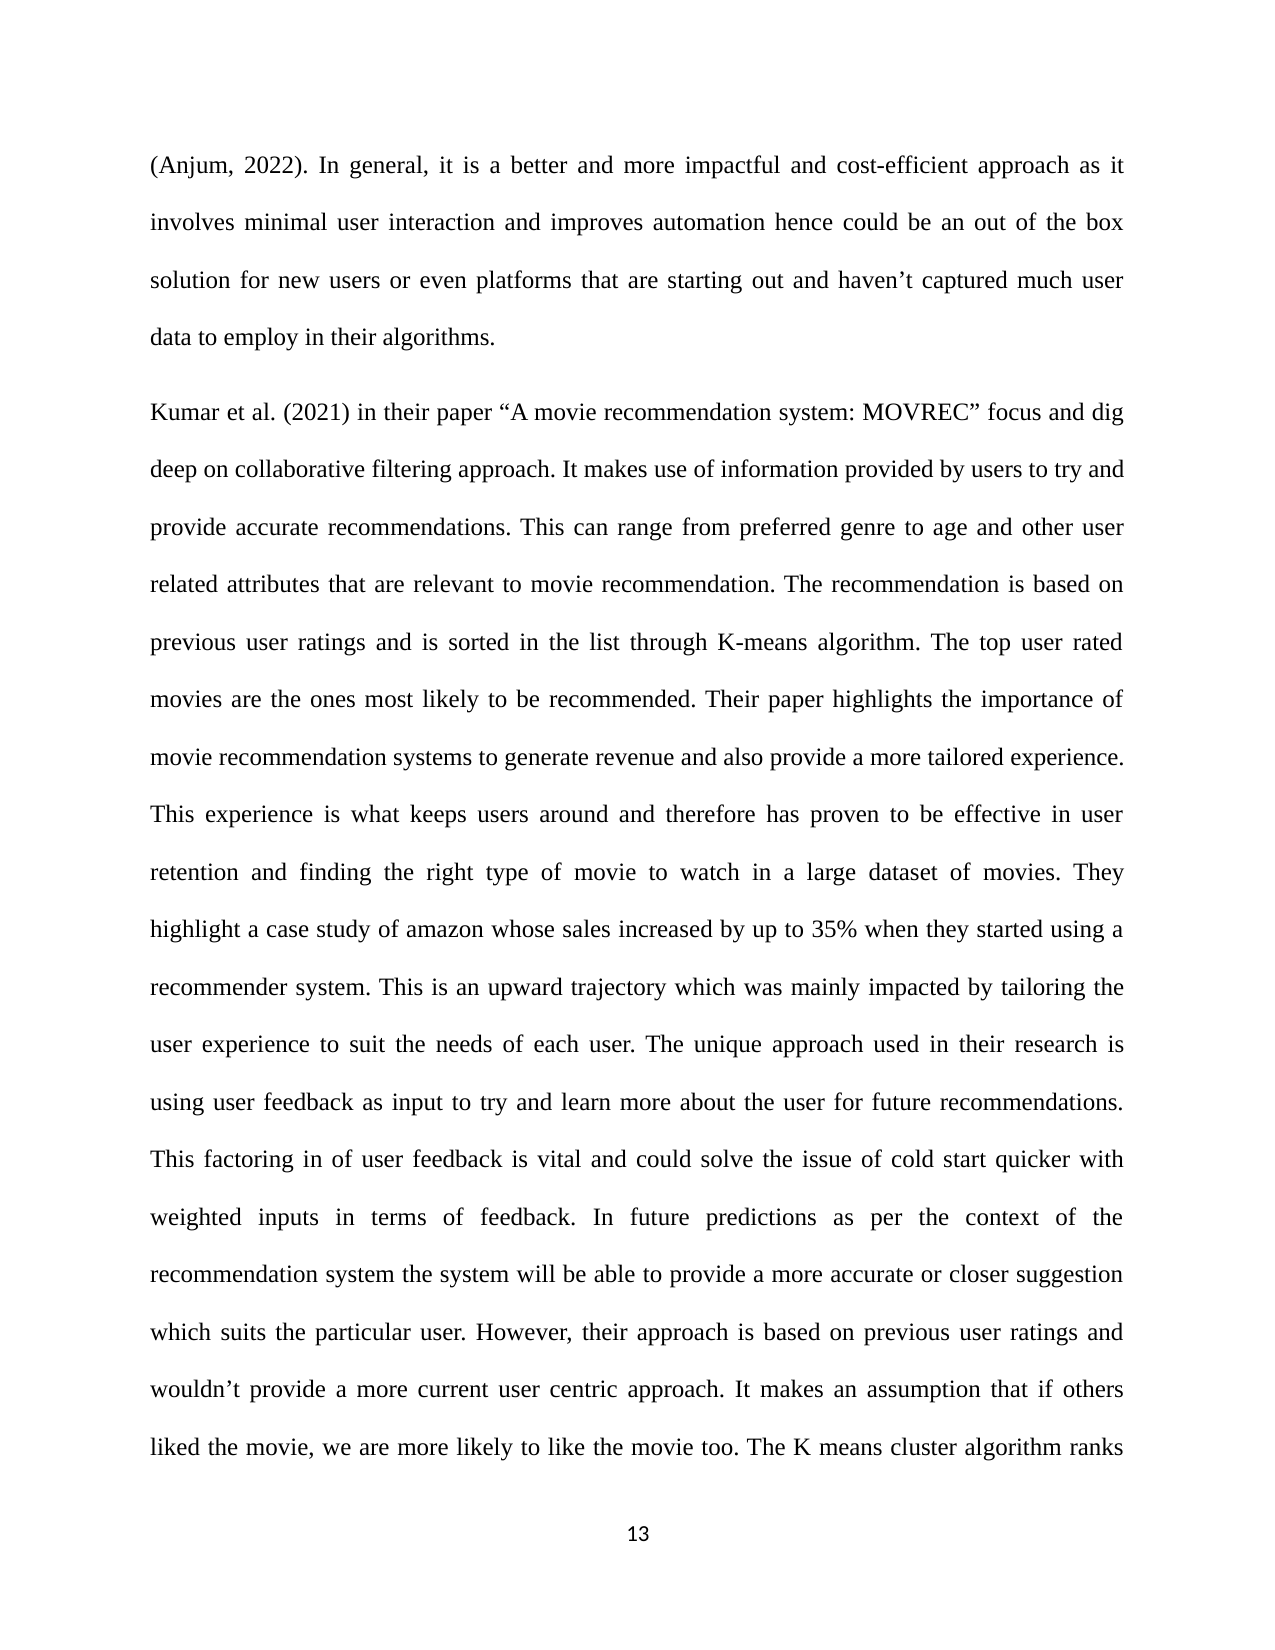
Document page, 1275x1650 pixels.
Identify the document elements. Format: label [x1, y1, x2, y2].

text [150, 397, 1125, 1460]
text [150, 150, 1125, 351]
